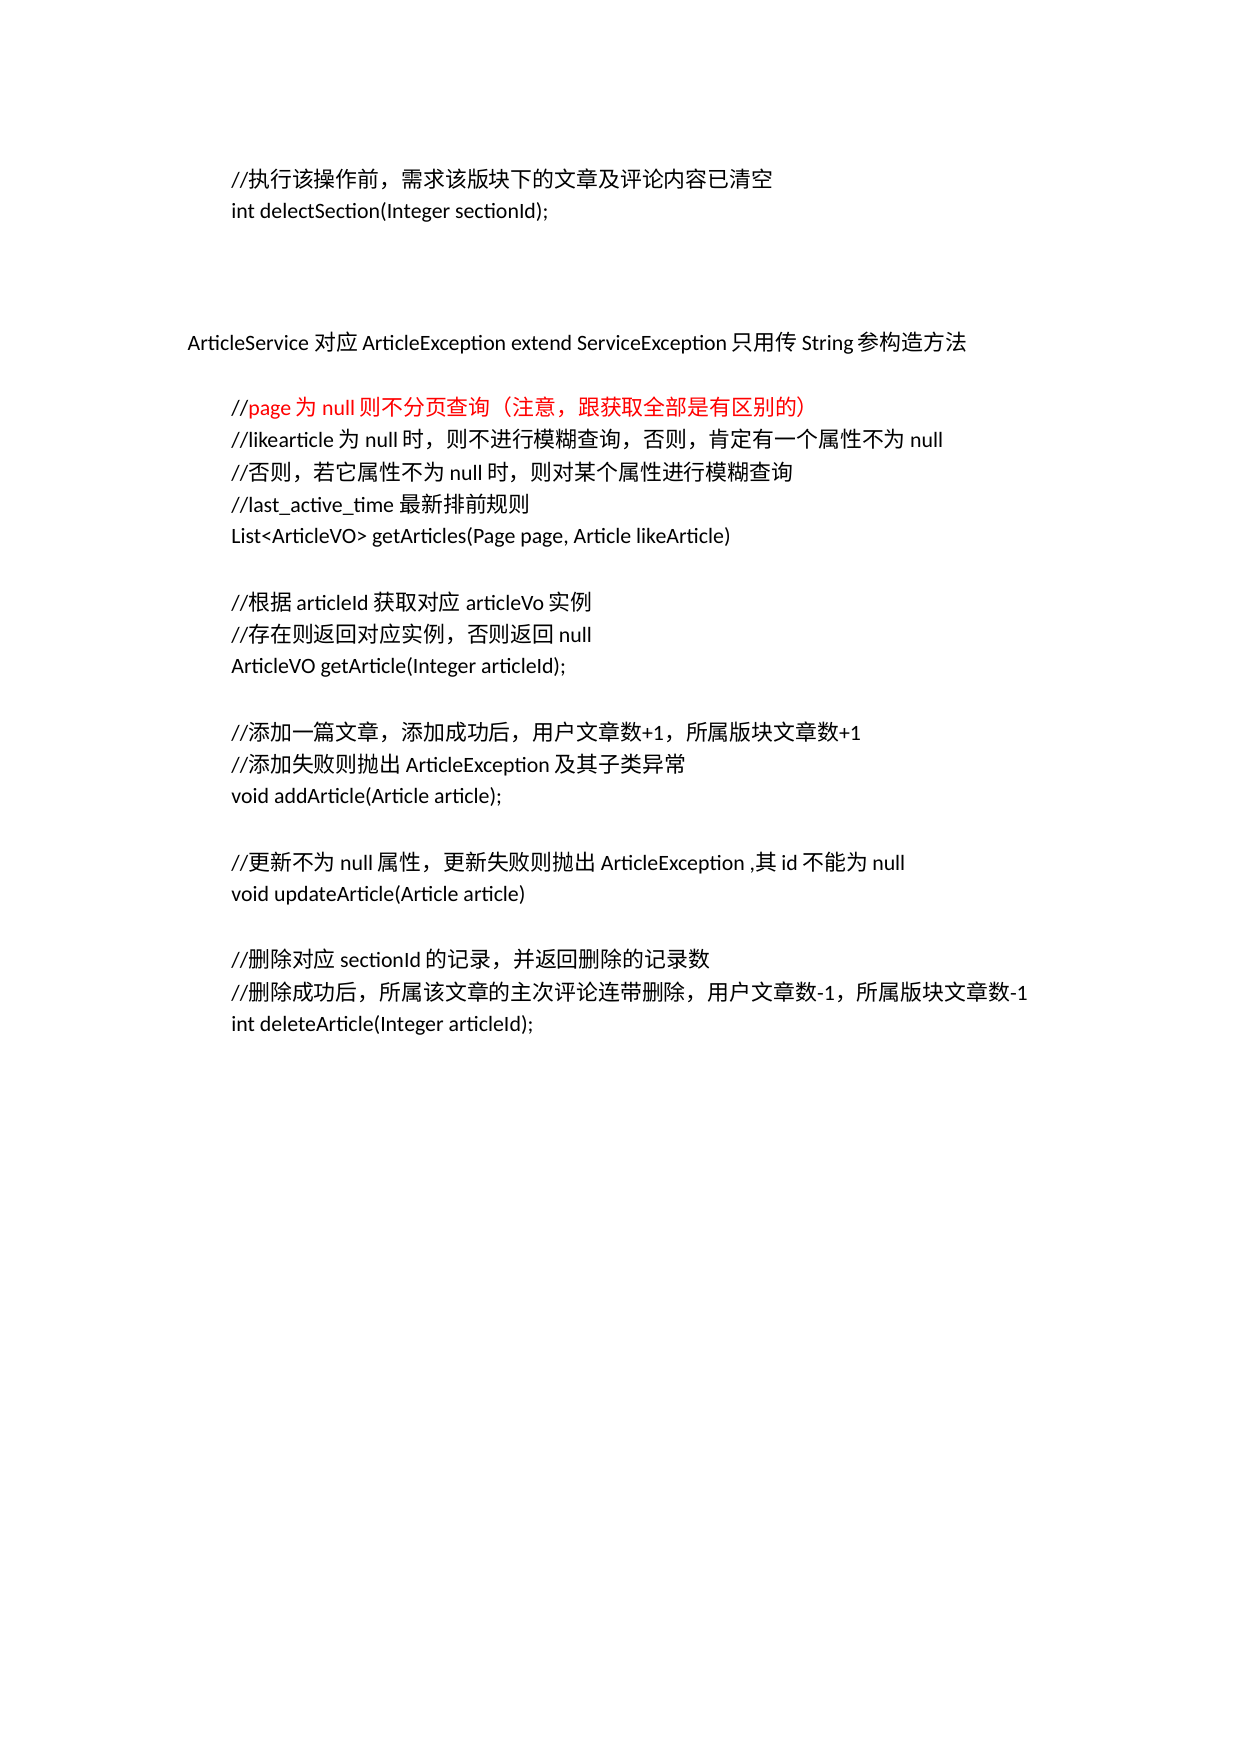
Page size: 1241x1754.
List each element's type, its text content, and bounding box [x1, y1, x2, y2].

text //添加一篇文章，添加成功后，用户文章数+1，所属版块文章数+1 [187, 714, 1053, 747]
text void updateArticle(Article article) [187, 877, 1053, 909]
text List<ArticleVO> getArticles(Page page, Article likeArticle) [187, 519, 1053, 552]
text ArticleService 对应ArticleException extend ServiceException只用传String参构造方法 [187, 324, 1053, 357]
text //存在则返回对应实例，否则返回null [187, 617, 1053, 649]
text void addArticle(Article article); [187, 779, 1053, 812]
text //last_active_time 最新排前规则 [187, 487, 1053, 519]
text //执行该操作前，需求该版块下的文章及评论内容已清空 [187, 162, 1053, 194]
text //添加失败则抛出ArticleException 及其子类异常 [187, 747, 1053, 779]
text ArticleVO getArticle(Integer articleId); [187, 649, 1053, 682]
text //根据articleId获取对应 articleVo实例 [187, 584, 1053, 617]
text //page为null则不分页查询（注意，跟获取全部是有区别的） [187, 389, 1053, 422]
text //likearticle 为null时，则不进行模糊查询，否则，肯定有一个属性不为null [187, 422, 1053, 454]
text //删除对应sectionId的记录，并返回删除的记录数 [187, 942, 1053, 974]
text //删除成功后，所属该文章的主次评论连带删除，用户文章数-1，所属版块文章数-1 [187, 974, 1053, 1007]
text //否则，若它属性不为null时，则对某个属性进行模糊查询 [187, 454, 1053, 487]
text int delectSection(Integer sectionId); [187, 194, 1053, 227]
text //更新不为null属性，更新失败则抛出ArticleException ,其id不能为null [187, 844, 1053, 877]
text int deleteArticle(Integer articleId); [187, 1007, 1053, 1039]
